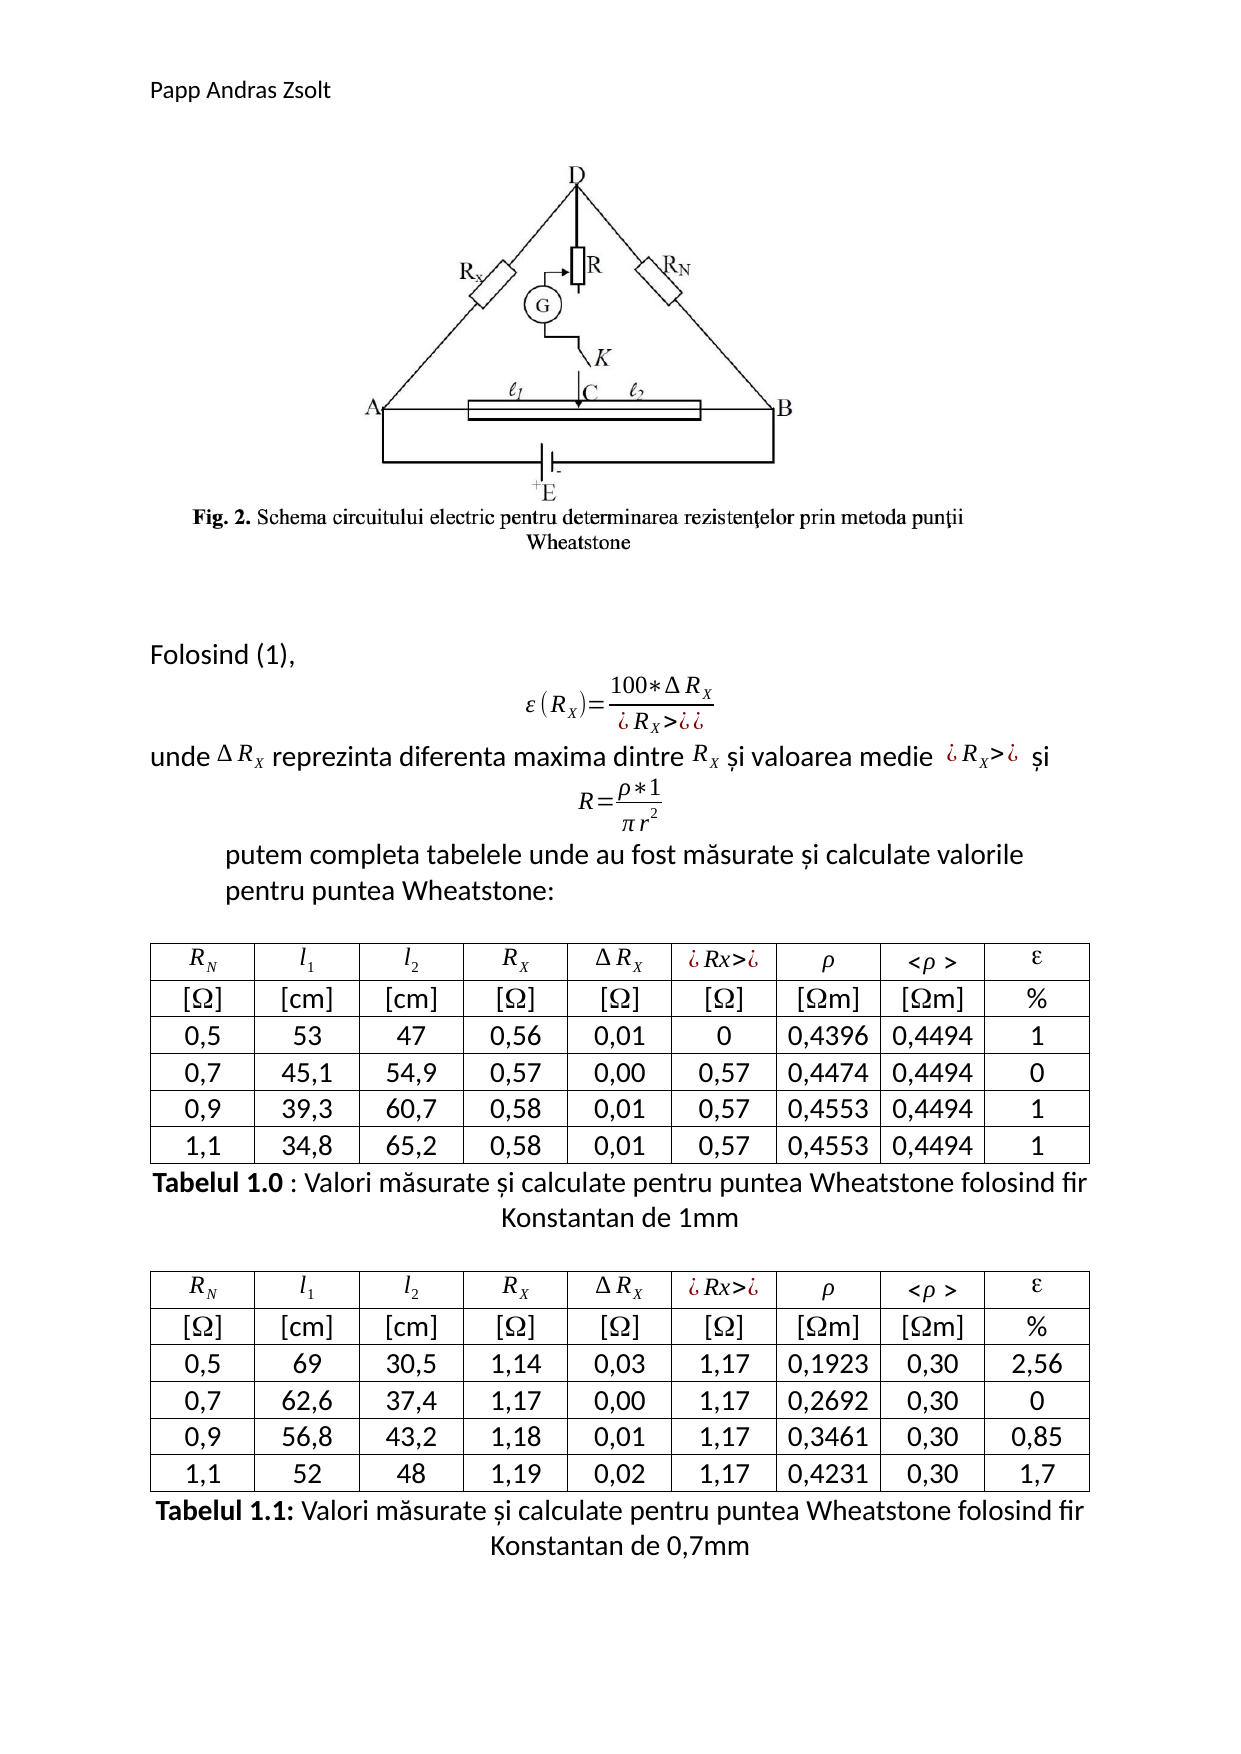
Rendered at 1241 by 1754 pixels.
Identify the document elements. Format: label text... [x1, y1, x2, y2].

table_cell 47 [360, 1017, 463, 1053]
table_header [672, 944, 776, 979]
table_cell [] [568, 981, 671, 1016]
table_cell [cm] [255, 981, 359, 1016]
table_cell 0 [985, 1382, 1089, 1417]
table_cell 0,30 [881, 1419, 984, 1454]
table_cell 1,7 [985, 1455, 1089, 1491]
table_cell 52 [255, 1455, 359, 1491]
table_header [568, 944, 671, 979]
table_cell 0 [985, 1054, 1089, 1089]
table_header [985, 944, 1089, 979]
table_cell 45,1 [255, 1054, 359, 1089]
text Tabelul 1.0 : Valori măsurate și calculate pentru puntea Wheatstone folosind fir Konstantan de 1mm [150, 1164, 1090, 1235]
table_cell [m] [777, 1309, 880, 1344]
table_cell [cm] [255, 1309, 359, 1344]
picture [150, 150, 1090, 570]
table_cell 0,57 [672, 1054, 776, 1089]
table_cell [cm] [360, 1309, 463, 1344]
table_header [360, 1272, 463, 1307]
table_header [777, 944, 880, 979]
table_cell 0,4494 [881, 1054, 984, 1089]
table_cell 1 [985, 1127, 1089, 1163]
table_cell 0,7 [151, 1054, 254, 1089]
table_cell 1,1 [151, 1455, 254, 1491]
table_cell 30,5 [360, 1345, 463, 1381]
table_cell 0,02 [568, 1455, 671, 1491]
table_cell 1,17 [464, 1382, 567, 1417]
table_cell 2,56 [985, 1345, 1089, 1381]
table_cell 0,57 [672, 1017, 776, 1053]
text unde reprezinta diferenta maxima dintre și valoarea medie și [150, 738, 1090, 773]
table_header [255, 944, 359, 979]
table_cell [] [464, 1309, 567, 1344]
table_cell 1,1 [151, 1127, 254, 1163]
text Tabelul 1.1: Valori măsurate și calculate pentru puntea Wheatstone folosind fir Konstantan de 0,7mm [150, 1492, 1090, 1563]
table_cell 34,8 [255, 1127, 359, 1163]
table_cell 0,00 [568, 1382, 671, 1417]
table_cell 0,4553 [777, 1127, 880, 1163]
table_cell 0,00 [568, 1054, 671, 1089]
table_cell 0,5 [151, 1345, 254, 1381]
table_header < > [881, 944, 984, 979]
table_cell 1 [985, 1017, 1089, 1053]
table_cell [] [672, 981, 776, 1016]
table_cell [] [151, 981, 254, 1016]
table_cell 0,01 [568, 1127, 671, 1163]
table_cell 0,4231 [777, 1455, 880, 1491]
table_cell 0,4494 [881, 1017, 984, 1053]
table_cell 0,4396 [777, 1017, 880, 1053]
table_cell 1,14 [464, 1345, 567, 1381]
table_cell 0,5 [151, 1017, 254, 1053]
table_cell 0,1923 [777, 1345, 880, 1381]
table_cell 1,17 [672, 1382, 776, 1417]
table_header [568, 1272, 671, 1307]
text putem completa tabelele unde au fost măsurate și calculate valorile pentru puntea Wheatstone: [150, 836, 1090, 907]
table_cell 53 [255, 1017, 359, 1053]
table_cell 0,3461 [777, 1419, 880, 1454]
table_cell 56,8 [255, 1419, 359, 1454]
table_cell 0,4494 [881, 1091, 984, 1126]
table_header [151, 1272, 254, 1307]
table_header [360, 944, 463, 979]
table_header [985, 1272, 1089, 1307]
table_cell 1,19 [464, 1455, 567, 1491]
table_cell [] [568, 1309, 671, 1344]
table_cell 0,57 [672, 1091, 776, 1126]
table_cell 48 [360, 1455, 463, 1491]
table_header [672, 1272, 776, 1307]
table_cell 1,17 [672, 1455, 776, 1491]
table_cell [] [672, 1309, 776, 1344]
table_cell % [985, 1309, 1089, 1344]
table_cell 0,01 [568, 1017, 671, 1053]
table_cell 1,17 [672, 1419, 776, 1454]
table_cell 0,56 [464, 1017, 567, 1053]
table_header [777, 1272, 880, 1307]
table_cell 0,9 [151, 1091, 254, 1126]
table_cell 0,30 [881, 1382, 984, 1417]
table_cell 39,3 [255, 1091, 359, 1126]
table_cell 0,03 [568, 1345, 671, 1381]
table_cell 43,2 [360, 1419, 463, 1454]
table_cell % [985, 981, 1089, 1016]
table_cell 0,85 [985, 1419, 1089, 1454]
table_cell [m] [777, 981, 880, 1016]
table_cell 0,9 [151, 1419, 254, 1454]
table_cell 0,4474 [777, 1054, 880, 1089]
table_header < > [881, 1272, 984, 1307]
table_cell 0,01 [568, 1091, 671, 1126]
table_cell 54,9 [360, 1054, 463, 1089]
table_header [151, 944, 254, 979]
table_cell 1 [985, 1091, 1089, 1126]
table_cell [] [151, 1309, 254, 1344]
table_cell 60,7 [360, 1091, 463, 1126]
table_cell 0,30 [881, 1345, 984, 1381]
table_cell [m] [881, 981, 984, 1016]
table_cell 0,57 [464, 1054, 567, 1089]
table_cell 0,57 [672, 1127, 776, 1163]
table_cell 0,4553 [777, 1091, 880, 1126]
table_cell 0,01 [568, 1419, 671, 1454]
table_header [255, 1272, 359, 1307]
table_cell 62,6 [255, 1382, 359, 1417]
table_cell 0,7 [151, 1382, 254, 1417]
table_cell 0,30 [881, 1455, 984, 1491]
table_cell 69 [255, 1345, 359, 1381]
table_cell 0,2692 [777, 1382, 880, 1417]
table_header [464, 944, 567, 979]
text Folosind (1), [150, 636, 1090, 672]
table_cell [cm] [360, 981, 463, 1016]
table_cell 0,58 [464, 1127, 567, 1163]
table_cell 37,4 [360, 1382, 463, 1417]
table_cell 0,58 [464, 1091, 567, 1126]
table_cell [m] [881, 1309, 984, 1344]
table_header [464, 1272, 567, 1307]
table_cell [] [464, 981, 567, 1016]
table_cell 65,2 [360, 1127, 463, 1163]
table_cell 1,18 [464, 1419, 567, 1454]
table_cell 0,4494 [881, 1127, 984, 1163]
table_cell 1,17 [672, 1345, 776, 1381]
